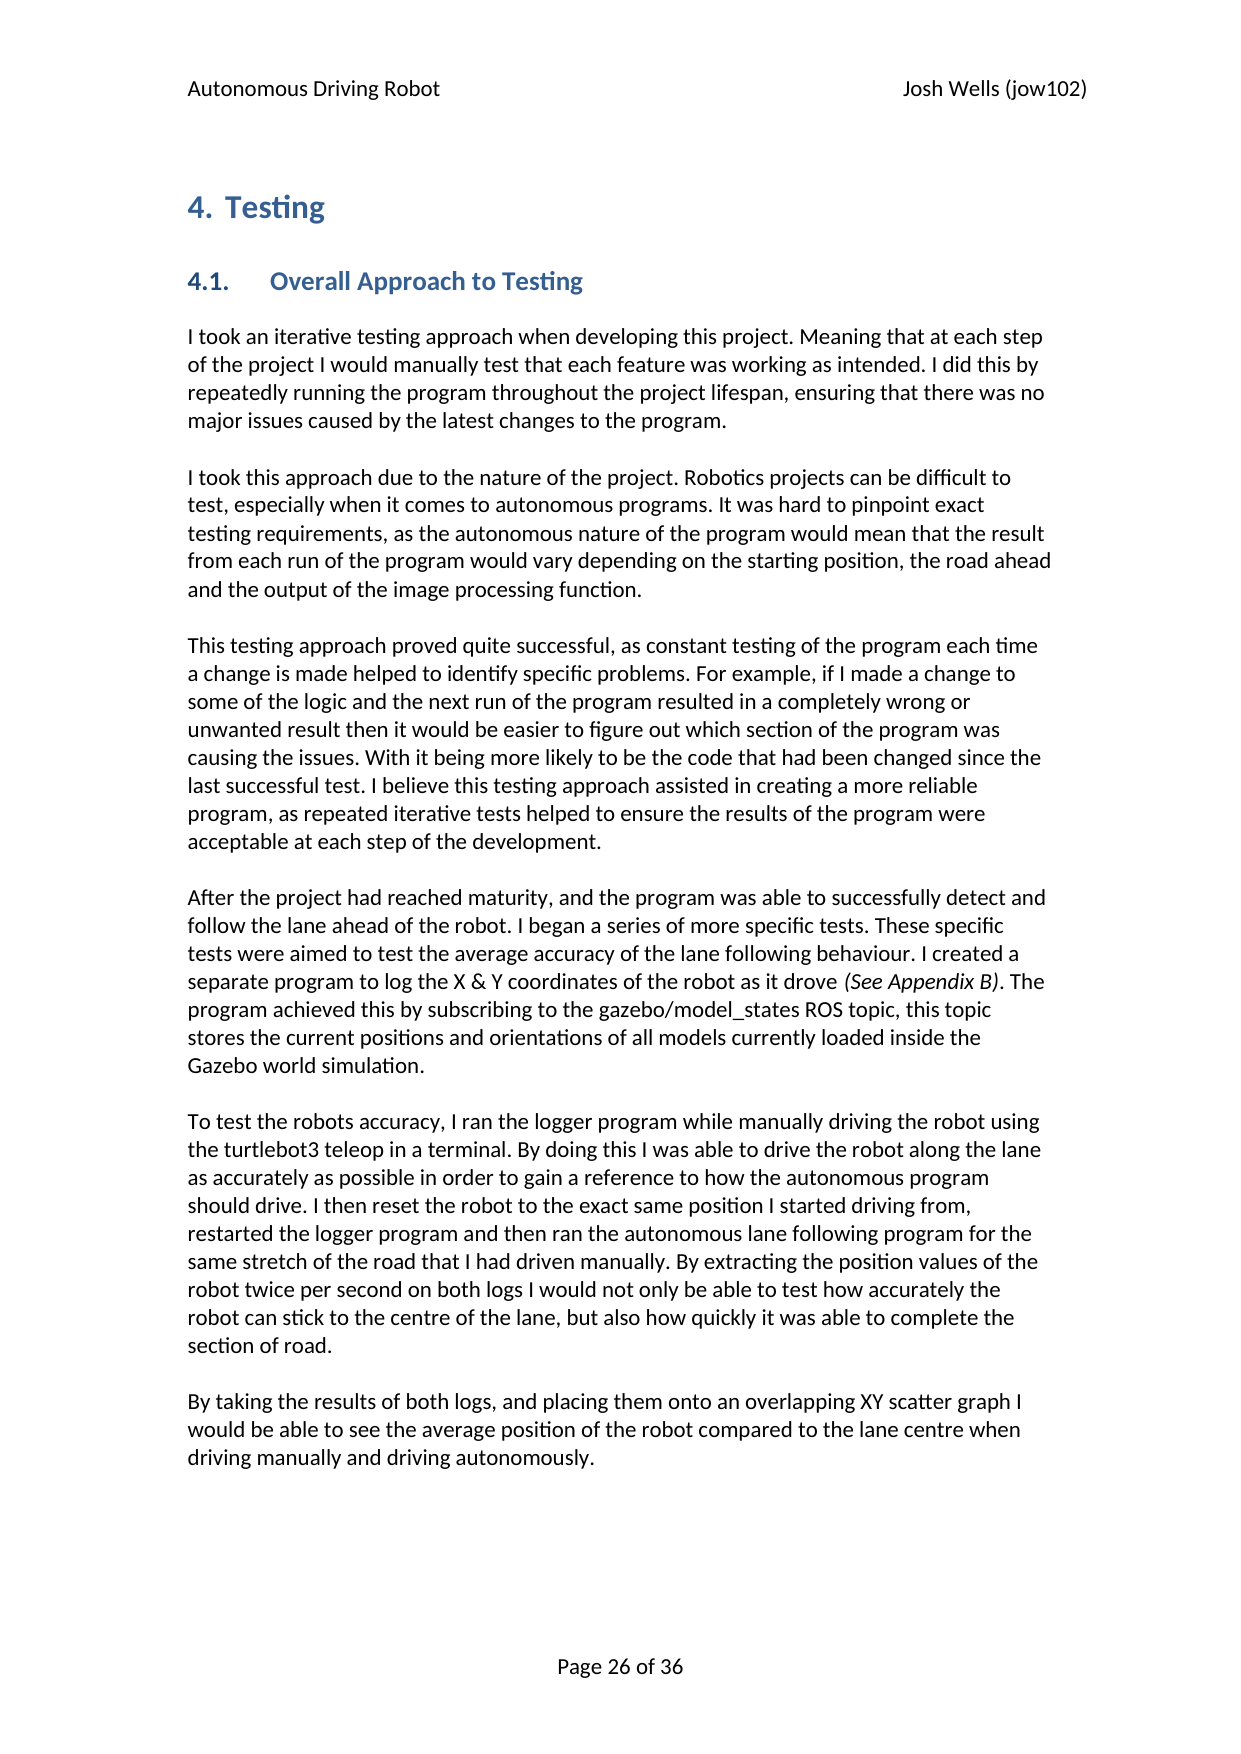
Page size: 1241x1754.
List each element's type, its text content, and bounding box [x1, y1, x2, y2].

text To test the robots accuracy, I ran the logger program while manually driving the robot using the turtlebot3 teleop in a terminal. By doing this I was able to drive the robot along the lane as accurately as possible in order to gain a reference to how the autonomous program should drive. I then reset the robot to the exact same position I started driving from, restarted the logger program and then ran the autonomous lane following program for the same stretch of the road that I had driven manually. By extracting the position values of the robot twice per second on both logs I would not only be able to test how accurately the robot can stick to the centre of the lane, but also how quickly it was able to complete the section of road. [187, 1107, 1053, 1359]
text This testing approach proved quite successful, as constant testing of the program each time a change is made helped to identify specific problems. For example, if I made a change to some of the logic and the next run of the program resulted in a completely wrong or unwanted result then it would be easier to figure out which section of the program was causing the issues. With it being more likely to be the code that had been changed since the last successful test. I believe this testing approach assisted in creating a more reliable program, as repeated iterative tests helped to ensure the results of the program were acceptable at each step of the development. [187, 631, 1053, 855]
subtitle Overall Approach to Testing [187, 264, 1053, 297]
text After the project had reached maturity, and the program was able to successfully detect and follow the lane ahead of the robot. I began a series of more specific tests. These specific tests were aimed to test the average accuracy of the lane following behaviour. I created a separate program to log the X & Y coordinates of the robot as it drove (See Appendix B). The program achieved this by subscribing to the gazebo/model_states ROS topic, this topic stores the current positions and orientations of all models currently loaded inside the Gazebo world simulation. [187, 883, 1053, 1079]
text I took an iterative testing approach when developing this project. Meaning that at each step of the project I would manually test that each feature was working as intended. I did this by repeatedly running the program throughout the project lifespan, ensuring that there was no major issues caused by the latest changes to the program. [187, 322, 1053, 434]
text By taking the results of both logs, and placing them onto an overlapping XY scatter graph I would be able to see the average position of the robot compared to the lane centre when driving manually and driving autonomously. [187, 1387, 1053, 1471]
text I took this approach due to the nature of the project. Robotics projects can be difficult to test, especially when it comes to autonomous programs. It was hard to pinpoint exact testing requirements, as the autonomous nature of the program would mean that the result from each run of the program would vary depending on the starting position, the road ahead and the output of the image processing function. [187, 463, 1053, 603]
subtitle Testing [187, 186, 1053, 227]
